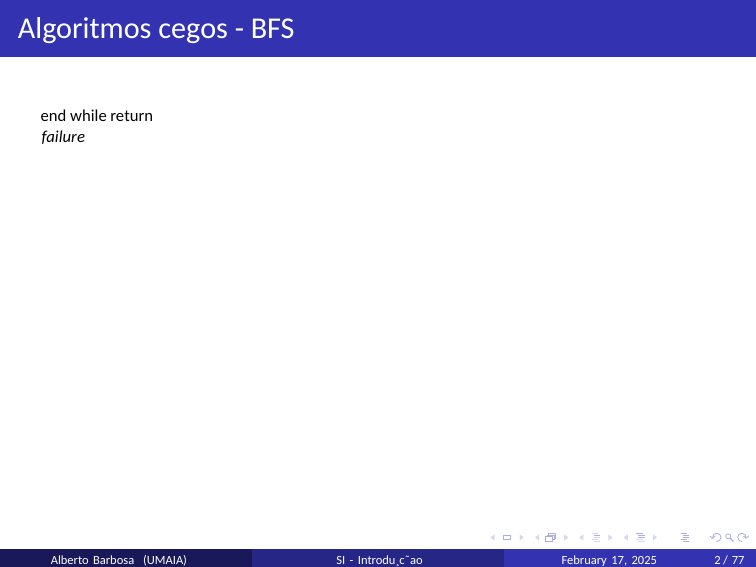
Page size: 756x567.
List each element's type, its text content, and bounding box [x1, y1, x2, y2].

text end while return failure [40, 105, 158, 147]
